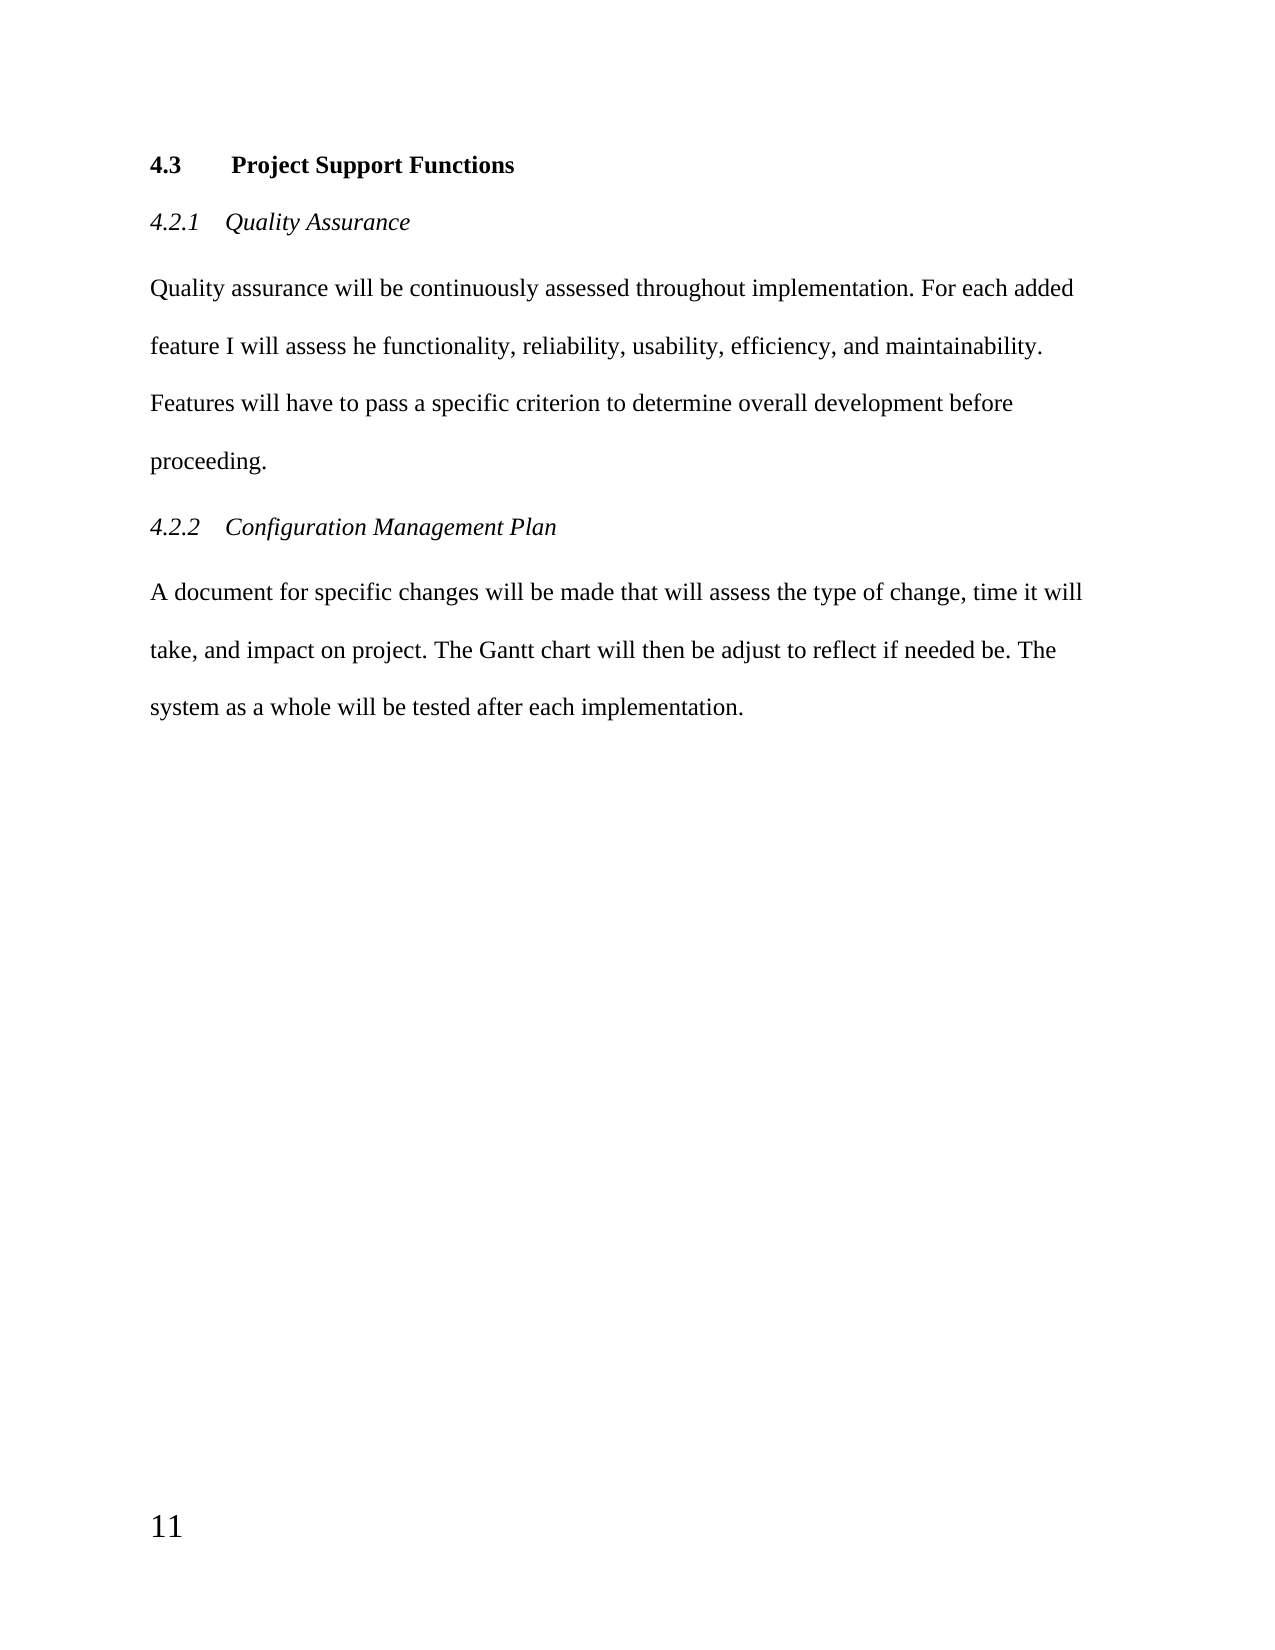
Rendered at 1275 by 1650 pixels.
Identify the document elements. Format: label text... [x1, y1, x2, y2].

text 4.3 Project Support Functions [150, 150, 1125, 179]
subtitle 4.2.1 Quality Assurance [150, 207, 1125, 236]
text Quality assurance will be continuously assessed throughout implementation. For each added feature I will assess he functionality, reliability, usability, efficiency, and maintainability. Features will have to pass a specific criterion to determine overall development before proceeding. [150, 273, 1125, 474]
subtitle A document for specific changes will be made that will assess the type of change, time it will take, and impact on project. The Gantt chart will then be adjust to reflect if needed be. The system as a whole will be tested after each implementation. [150, 577, 1125, 721]
subtitle 4.2.2 Configuration Management Plan [150, 512, 1125, 540]
